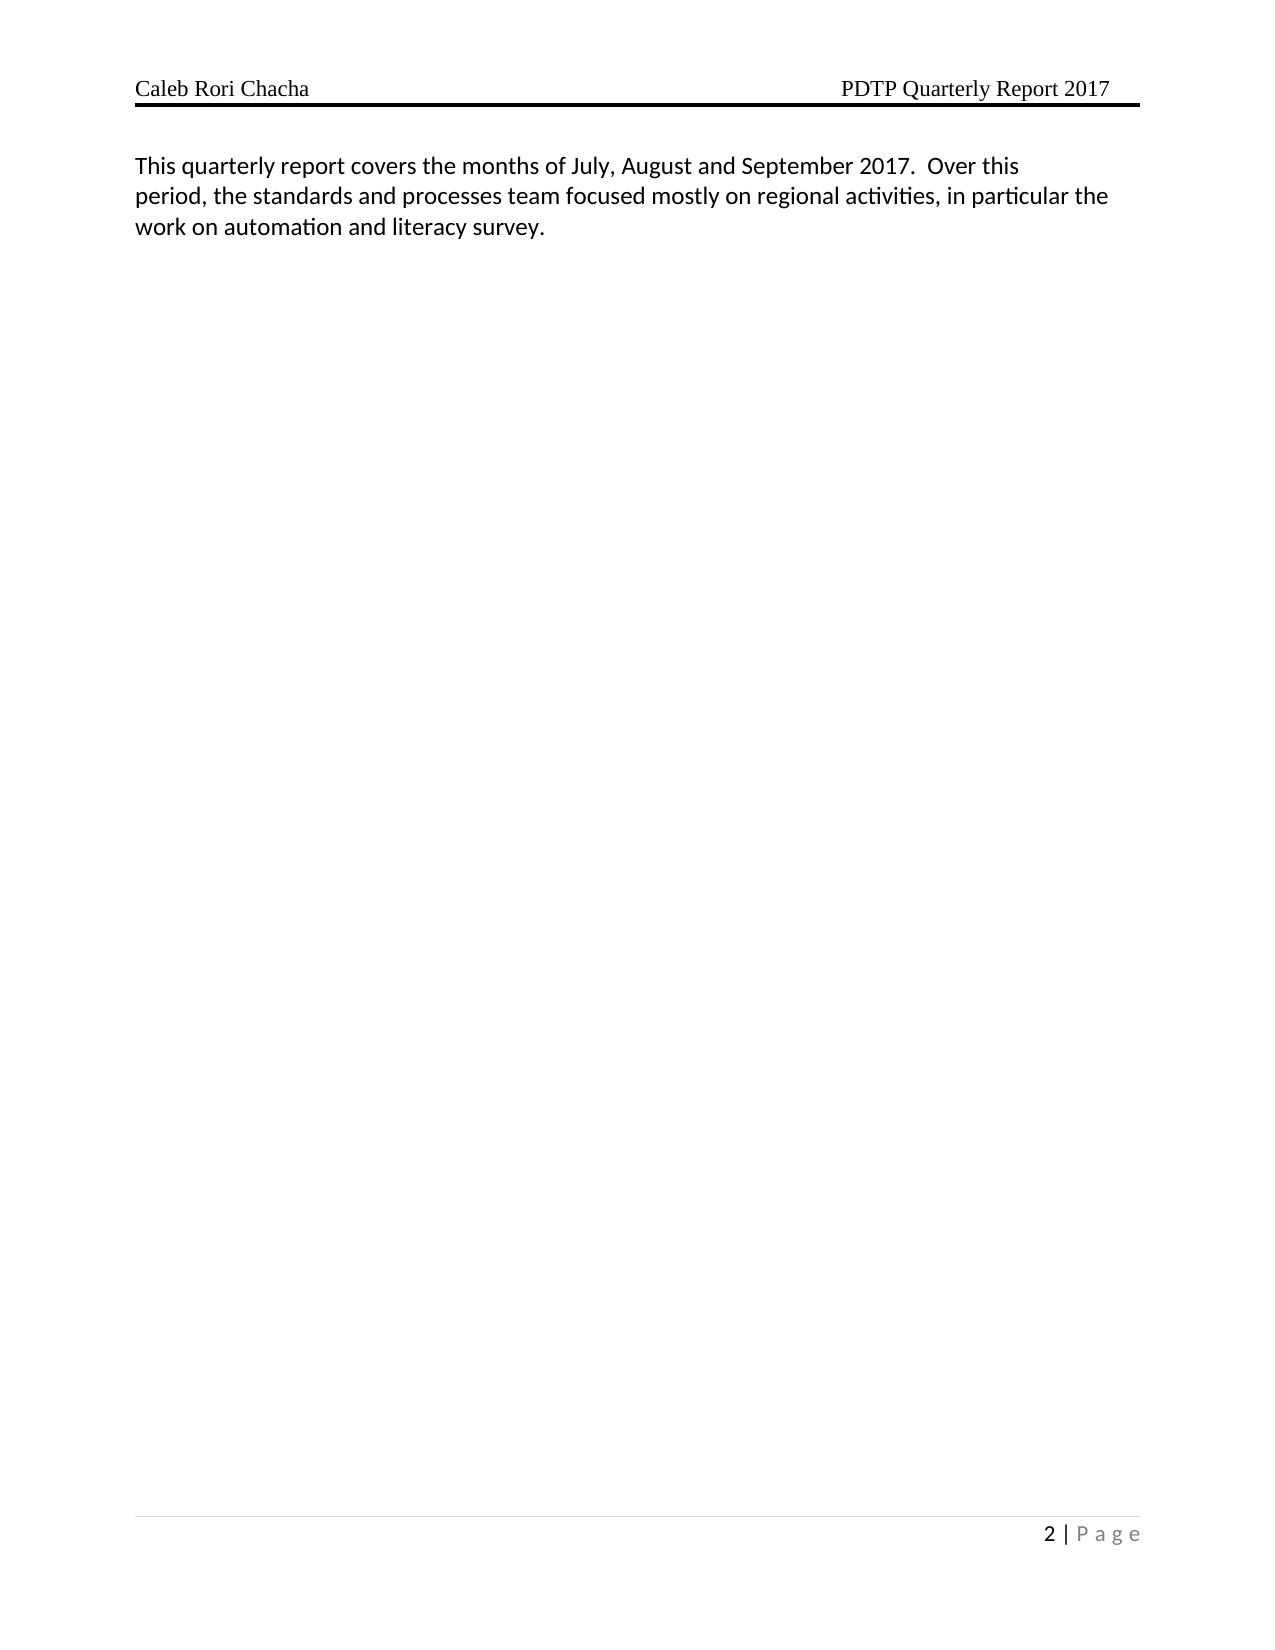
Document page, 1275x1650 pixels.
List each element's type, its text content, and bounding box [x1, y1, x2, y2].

text period, the standards and processes team focused mostly on regional activities, in particular the work on automation and literacy survey. [135, 181, 1140, 242]
text This quarterly report covers the months of July, August and September 2017. Over this [135, 150, 1140, 181]
